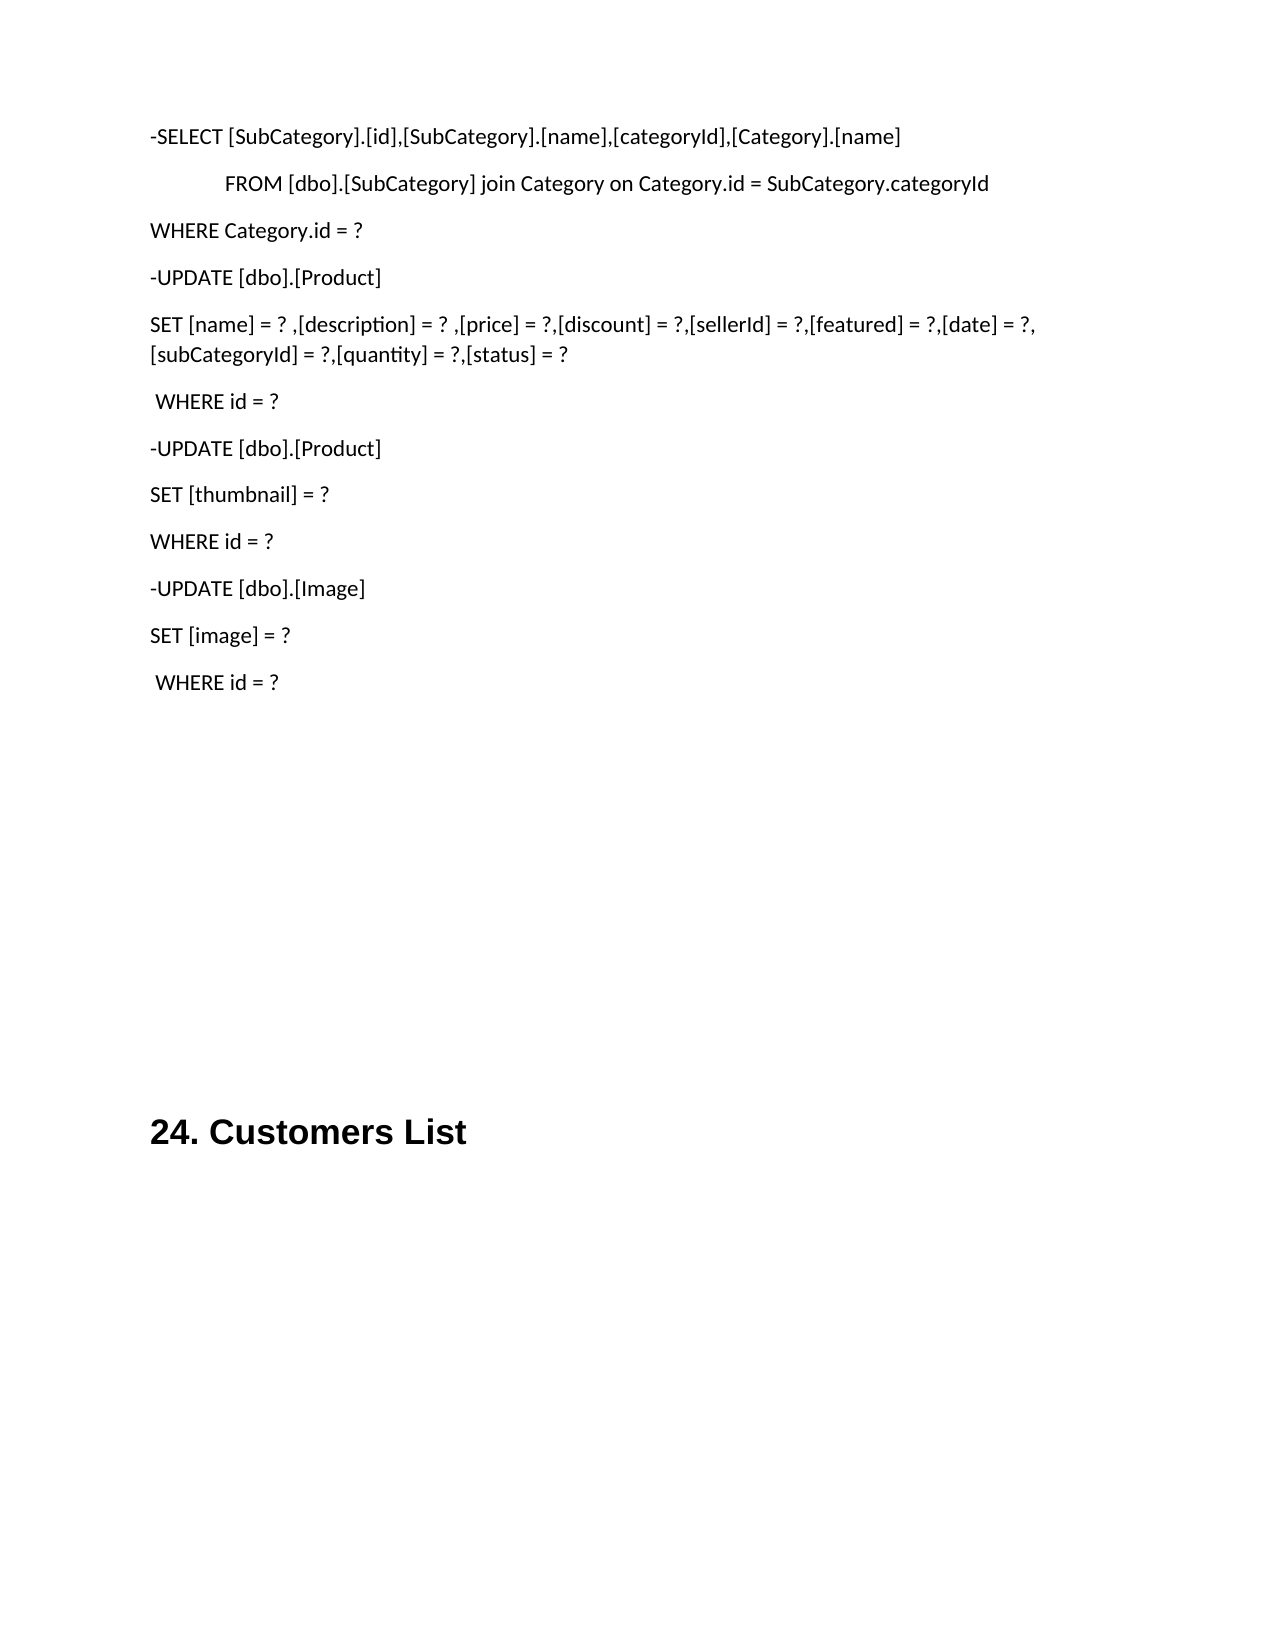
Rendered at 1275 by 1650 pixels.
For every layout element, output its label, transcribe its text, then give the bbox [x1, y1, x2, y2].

text SET [thumbnail] = ? [150, 481, 1125, 509]
text -SELECT [SubCategory].[id],[SubCategory].[name],[categoryId],[Category].[name] [150, 122, 1125, 150]
subtitle 24. Customers List [150, 1111, 1125, 1152]
text -UPDATE [dbo].[Product] [150, 434, 1125, 462]
text SET [name] = ? ,[description] = ? ,[price] = ?,[discount] = ?,[sellerId] = ?,[featured] = ?,[date] = ?,[subCategoryId] = ?,[quantity] = ?,[status] = ? [150, 310, 1125, 368]
text -UPDATE [dbo].[Product] [150, 263, 1125, 291]
text -UPDATE [dbo].[Image] [150, 574, 1125, 602]
text FROM [dbo].[SubCategory] join Category on Category.id = SubCategory.categoryId [150, 169, 1125, 197]
text SET [image] = ? [150, 621, 1125, 649]
text WHERE id = ? [150, 668, 1125, 696]
text WHERE id = ? [150, 527, 1125, 556]
text WHERE id = ? [150, 387, 1125, 415]
text WHERE Category.id = ? [150, 216, 1125, 244]
